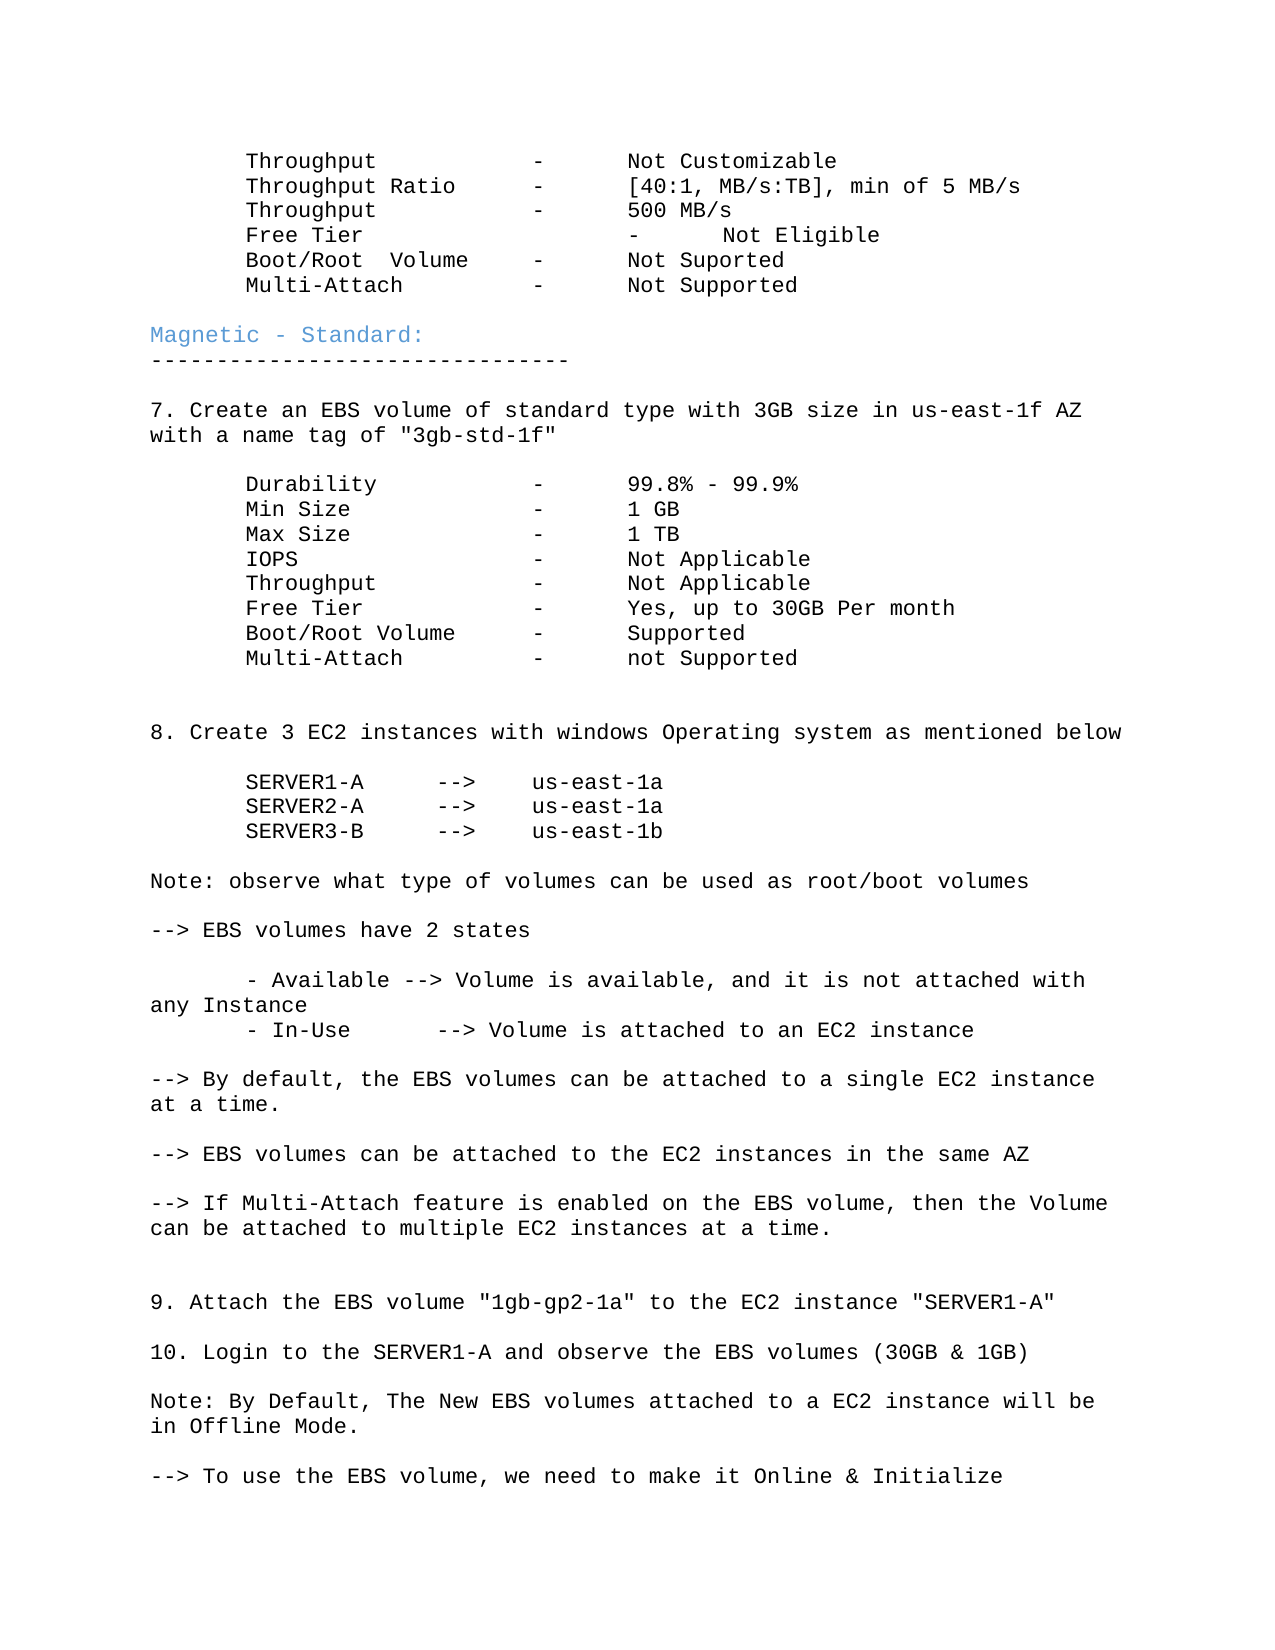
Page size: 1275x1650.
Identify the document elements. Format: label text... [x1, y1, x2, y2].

text --> EBS volumes have 2 states [150, 920, 1125, 944]
text Multi-Attach - Not Supported [150, 274, 1125, 299]
text 7. Create an EBS volume of standard type with 3GB size in us-east-1f AZ with a name tag of "3gb-std-1f" [150, 399, 1125, 449]
text --> If Multi-Attach feature is enabled on the EBS volume, then the Volume can be attached to multiple EC2 instances at a time. [150, 1192, 1125, 1242]
text Max Size - 1 TB [150, 523, 1125, 548]
text Magnetic - Standard: [150, 323, 1125, 349]
text IOPS - Not Applicable [150, 548, 1125, 573]
text Throughput - Not Applicable [150, 573, 1125, 597]
text Boot/Root Volume - Not Suported [150, 249, 1125, 274]
text SERVER2-A --> us-east-1a [150, 796, 1125, 821]
text SERVER1-A --> us-east-1a [150, 771, 1125, 796]
text --> EBS volumes can be attached to the EC2 instances in the same AZ [150, 1143, 1125, 1168]
text Free Tier - Yes, up to 30GB Per month [150, 597, 1125, 622]
text 8. Create 3 EC2 instances with windows Operating system as mentioned below [150, 721, 1125, 746]
text Durability - 99.8% - 99.9% [150, 473, 1125, 498]
text - In-Use --> Volume is attached to an EC2 instance [150, 1019, 1125, 1044]
text Note: observe what type of volumes can be used as root/boot volumes [150, 870, 1125, 895]
text SERVER3-B --> us-east-1b [150, 821, 1125, 845]
text --> To use the EBS volume, we need to make it Online & Initialize [150, 1465, 1125, 1490]
text Note: By Default, The New EBS volumes attached to a EC2 instance will be in Offline Mode. [150, 1391, 1125, 1440]
text 9. Attach the EBS volume "1gb-gp2-1a" to the EC2 instance "SERVER1-A" [150, 1292, 1125, 1316]
text Min Size - 1 GB [150, 498, 1125, 523]
text Boot/Root Volume - Supported [150, 622, 1125, 647]
text - Available --> Volume is available, and it is not attached with any Instance [150, 969, 1125, 1019]
text Throughput - 500 MB/s [150, 199, 1125, 224]
text -------------------------------- [150, 349, 1125, 374]
text Free Tier - Not Eligible [150, 224, 1125, 249]
text 10. Login to the SERVER1-A and observe the EBS volumes (30GB & 1GB) [150, 1341, 1125, 1366]
text Throughput - Not Customizable [150, 150, 1125, 175]
text Throughput Ratio - [40:1, MB/s:TB], min of 5 MB/s [150, 175, 1125, 199]
text --> By default, the EBS volumes can be attached to a single EC2 instance at a time. [150, 1068, 1125, 1118]
text Multi-Attach - not Supported [150, 647, 1125, 672]
